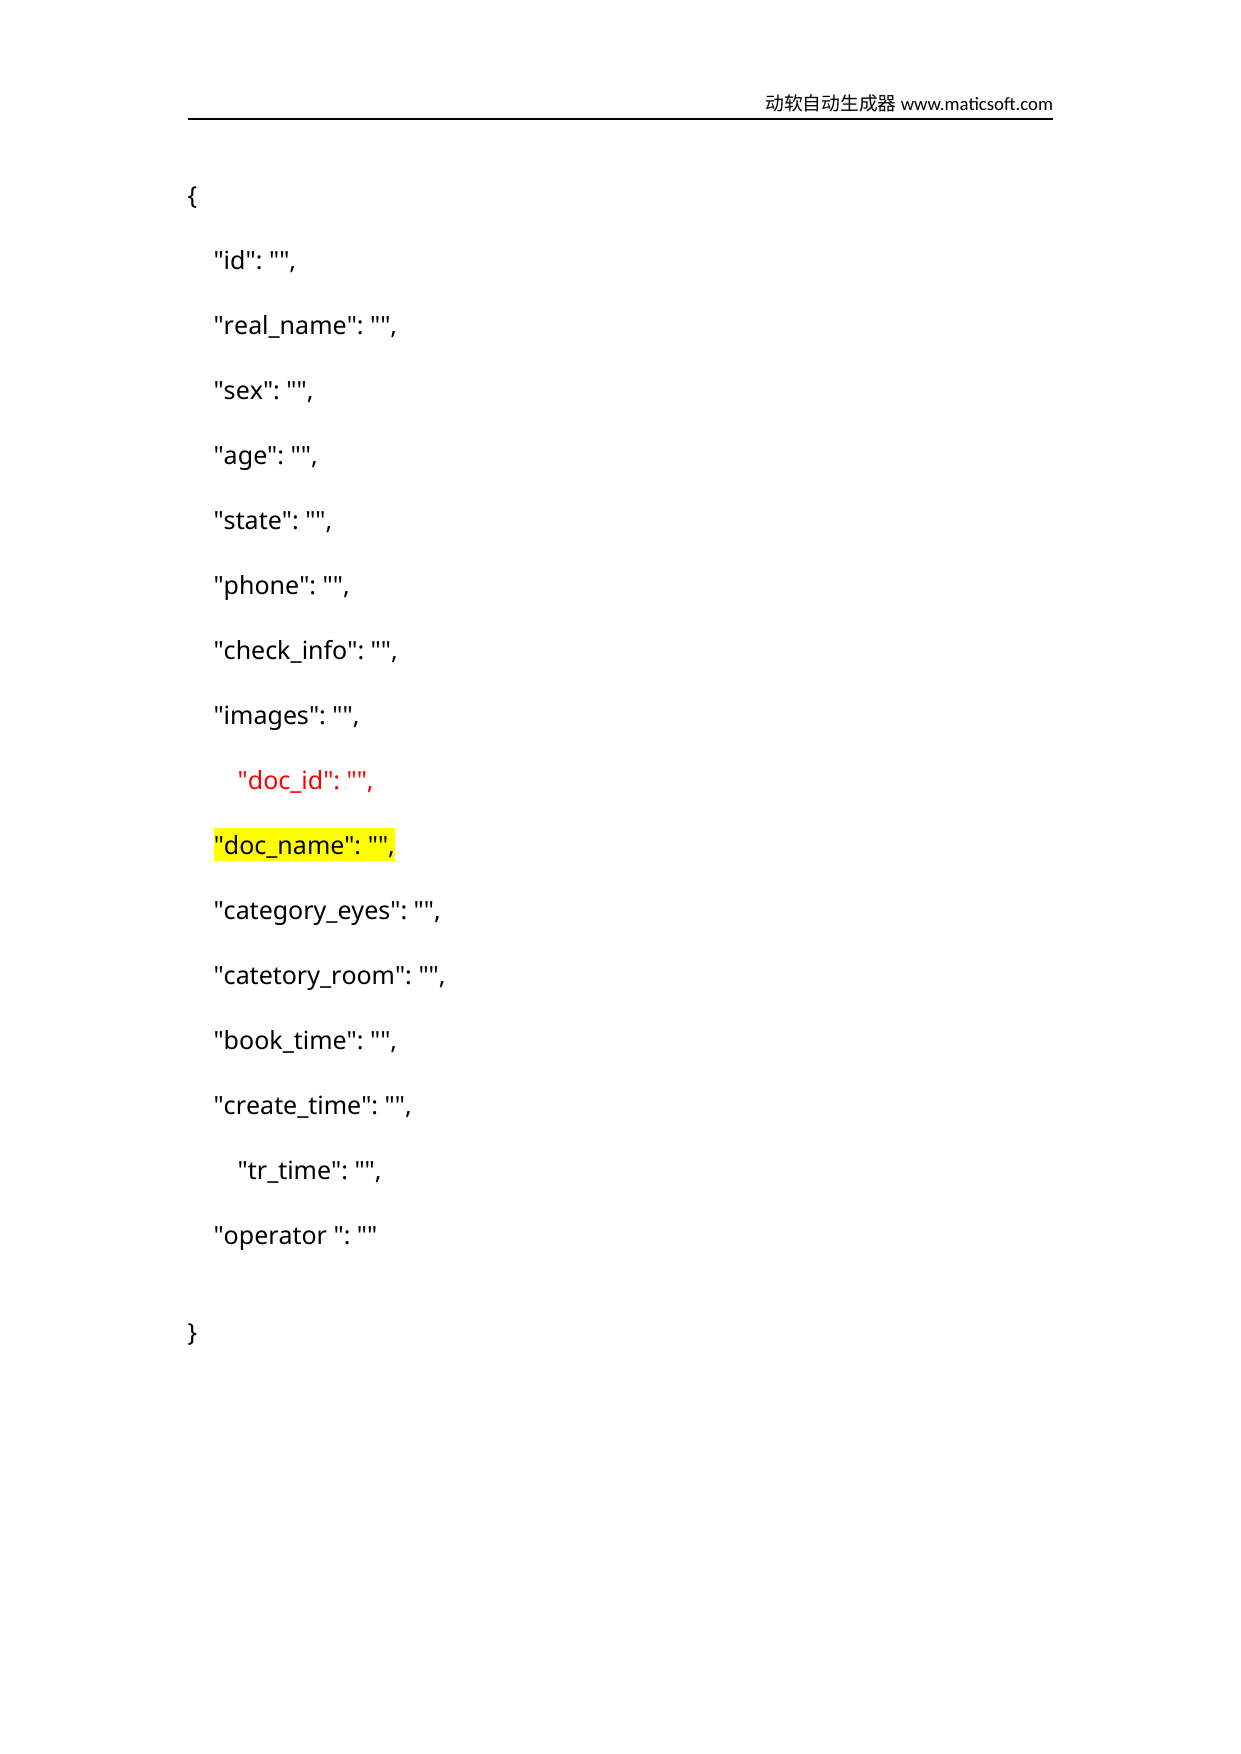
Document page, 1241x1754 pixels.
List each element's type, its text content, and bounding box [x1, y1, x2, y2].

text "doc_id": "", [187, 747, 1053, 812]
text "catetory_room": "", [187, 942, 1053, 1007]
text } [187, 1299, 1053, 1364]
text "book_time": "", [187, 1007, 1053, 1072]
text "real_name": "", [187, 292, 1053, 357]
text "state": "", [187, 487, 1053, 552]
text "create_time": "", [187, 1072, 1053, 1137]
text "phone": "", [187, 552, 1053, 617]
text "sex": "", [187, 357, 1053, 422]
text "category_eyes": "", [187, 877, 1053, 942]
text "tr_time": "", [187, 1137, 1053, 1202]
text "operator ": "" [187, 1202, 1053, 1267]
text "check_info": "", [187, 617, 1053, 682]
text "images": "", [187, 682, 1053, 747]
text "age": "", [187, 422, 1053, 487]
text "id": "", [187, 227, 1053, 292]
text { [187, 162, 1053, 227]
text "doc_name": "", [187, 812, 1053, 877]
